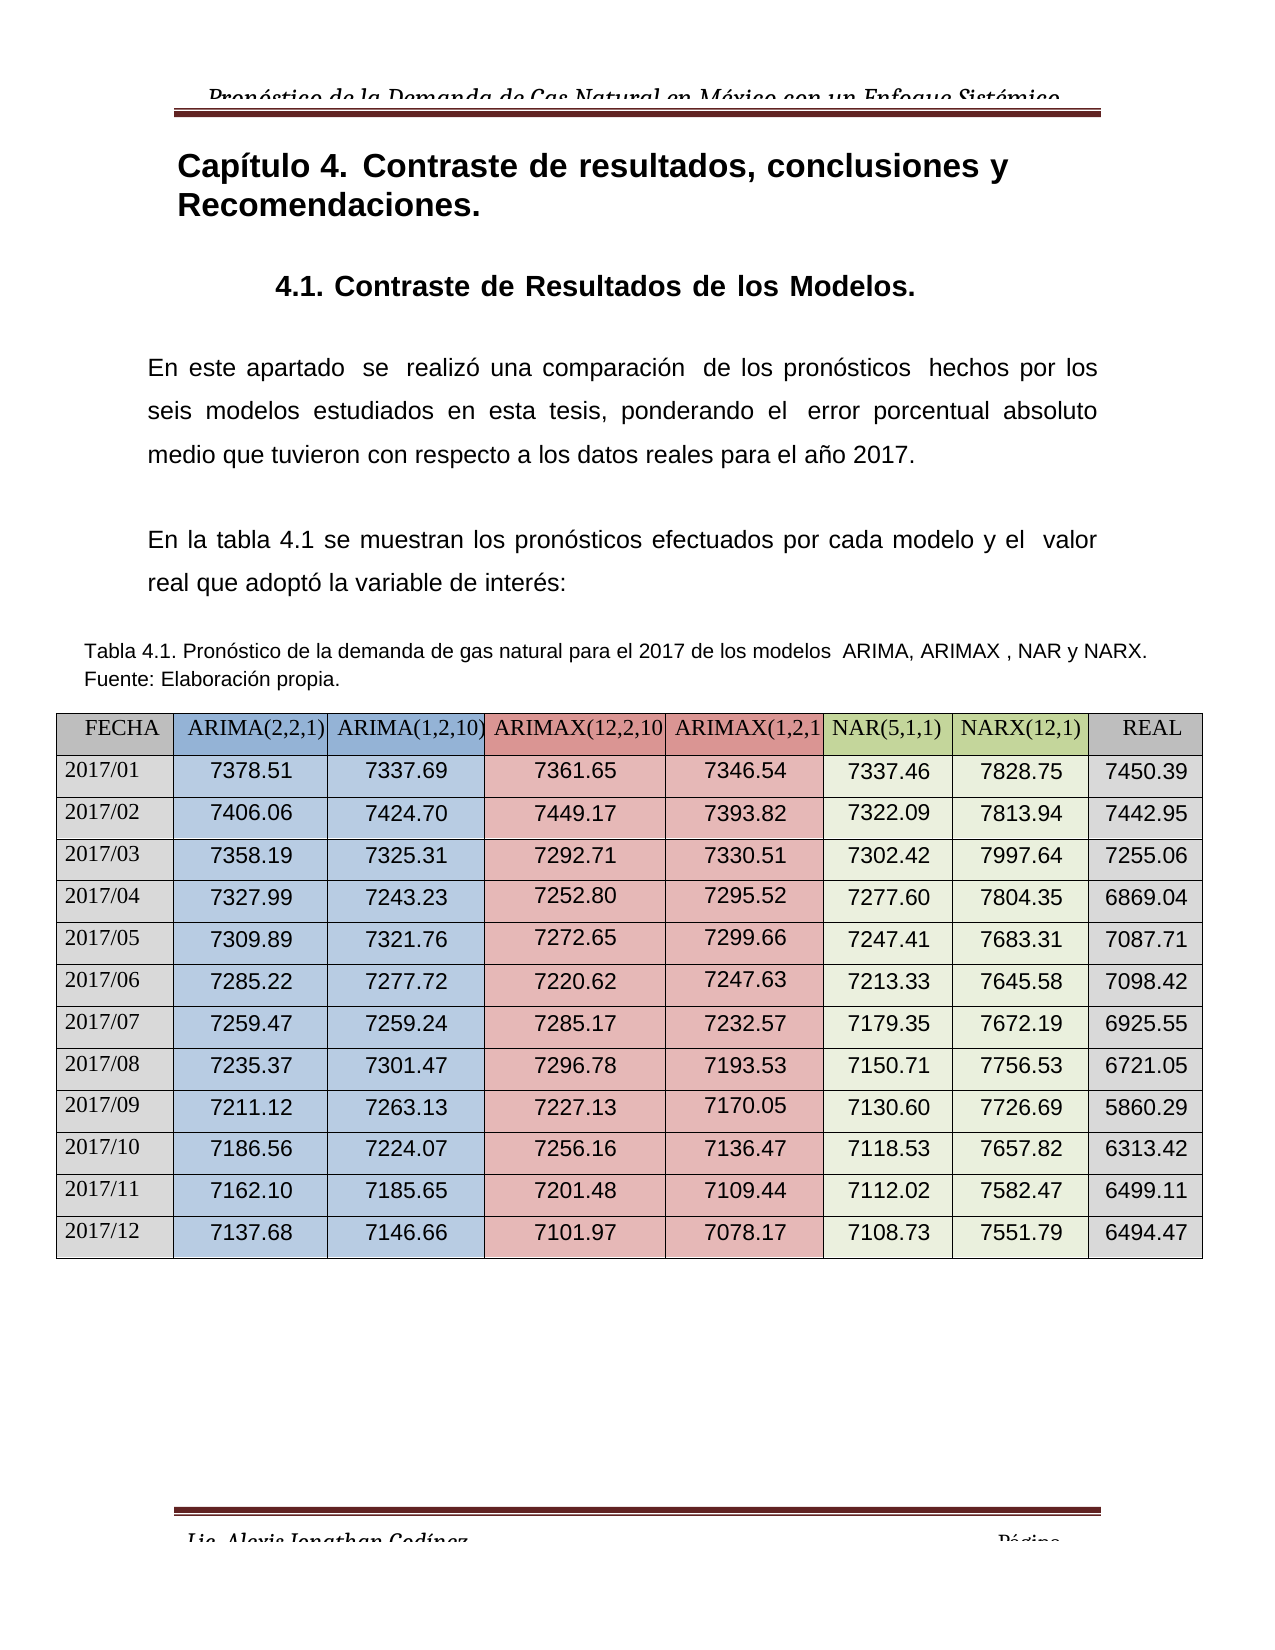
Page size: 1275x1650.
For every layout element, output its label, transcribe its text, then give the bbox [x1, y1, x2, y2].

table_cell 7136.47 [666, 1133, 823, 1174]
table_cell 7259.24 [328, 1007, 484, 1048]
table_cell 7227.13 [485, 1091, 665, 1132]
table_cell 7346.54 [666, 756, 823, 797]
table_cell 7130.60 [824, 1091, 952, 1132]
table_cell 7358.19 [174, 840, 327, 880]
table_cell 7292.71 [485, 840, 665, 880]
table_header REAL [1089, 714, 1202, 755]
table_cell 7296.78 [485, 1049, 665, 1090]
table_cell 7393.82 [666, 798, 823, 838]
table_header NAR(5,1,1) [824, 714, 952, 755]
table_cell 7295.52 [666, 881, 823, 922]
table_cell 7337.46 [824, 756, 952, 797]
table_cell 7272.65 [485, 923, 665, 964]
table_header ARIMAX(12,2,10 [485, 714, 665, 755]
table_cell 7330.51 [666, 840, 823, 880]
table_cell 7220.62 [485, 965, 665, 1006]
table_header ARIMA(1,2,10) [328, 714, 484, 755]
table_cell 7726.69 [953, 1091, 1088, 1132]
table_cell 7756.53 [953, 1049, 1088, 1090]
table_cell 7193.53 [666, 1049, 823, 1090]
table_cell 7185.65 [328, 1175, 484, 1216]
table_cell 2017/08 [57, 1049, 173, 1090]
table_cell 7118.53 [824, 1133, 952, 1174]
table_cell 7150.71 [824, 1049, 952, 1090]
table_cell 7450.39 [1089, 756, 1202, 797]
table_cell 7224.07 [328, 1133, 484, 1174]
table_cell 7162.10 [174, 1175, 327, 1216]
table_cell 7337.69 [328, 756, 484, 797]
table_cell 7235.37 [174, 1049, 327, 1090]
table_cell 2017/10 [57, 1133, 173, 1174]
table_cell 7243.23 [328, 881, 484, 922]
table_cell 7179.35 [824, 1007, 952, 1048]
table_cell 6499.11 [1089, 1175, 1202, 1216]
table_header FECHA [57, 714, 173, 755]
table_cell 7170.05 [666, 1091, 823, 1132]
table_cell 7109.44 [666, 1175, 823, 1216]
table_cell 7424.70 [328, 798, 484, 838]
table_cell 7325.31 [328, 840, 484, 880]
table_cell 7285.22 [174, 965, 327, 1006]
table_cell 7322.09 [824, 798, 952, 838]
table_cell 7299.66 [666, 923, 823, 964]
table_cell 7442.95 [1089, 798, 1202, 838]
table_cell 5860.29 [1089, 1091, 1202, 1132]
table_cell 7108.73 [824, 1217, 952, 1257]
table_cell 7098.42 [1089, 965, 1202, 1006]
table_cell 7672.19 [953, 1007, 1088, 1048]
table_cell 7582.47 [953, 1175, 1088, 1216]
table_cell 7247.41 [824, 923, 952, 964]
table_cell 7657.82 [953, 1133, 1088, 1174]
table_cell 7301.47 [328, 1049, 484, 1090]
table_cell 7277.60 [824, 881, 952, 922]
table_cell 7804.35 [953, 881, 1088, 922]
table_cell 6494.47 [1089, 1217, 1202, 1257]
table_cell 7828.75 [953, 756, 1088, 797]
table_cell 7361.65 [485, 756, 665, 797]
table_cell 7378.51 [174, 756, 327, 797]
table_cell 7232.57 [666, 1007, 823, 1048]
table_header ARIMA(2,2,1) [174, 714, 327, 755]
table_cell 6313.42 [1089, 1133, 1202, 1174]
table_cell 7256.16 [485, 1133, 665, 1174]
table_cell 2017/05 [57, 923, 173, 964]
table_cell 6869.04 [1089, 881, 1202, 922]
table_cell 7302.42 [824, 840, 952, 880]
table_cell 2017/06 [57, 965, 173, 1006]
table_cell 7277.72 [328, 965, 484, 1006]
table_cell 7112.02 [824, 1175, 952, 1216]
table_cell 7285.17 [485, 1007, 665, 1048]
table_cell 7309.89 [174, 923, 327, 964]
table_cell 2017/07 [57, 1007, 173, 1048]
table_cell 7137.68 [174, 1217, 327, 1257]
text En la tabla 4.1 se muestran los pronósticos efectuados por cada modelo y el valor real que adoptó la variable de interés: [147, 525, 1097, 597]
subtitle Capítulo 4. Contraste de resultados, conclusiones y Recomendaciones. [177, 146, 1260, 223]
table_cell 7813.94 [953, 798, 1088, 838]
text En este apartado se realizó una comparación de los pronósticos hechos por los seis modelos estudiados en esta tesis, ponderando el error porcentual absoluto medio que tuvieron con respecto a los datos reales para el año 2017. [147, 353, 1098, 468]
table_cell 2017/01 [57, 756, 173, 797]
table_cell 7321.76 [328, 923, 484, 964]
table_header NARX(12,1) [953, 714, 1088, 755]
table_cell 7327.99 [174, 881, 327, 922]
table_cell 7247.63 [666, 965, 823, 1006]
table_cell 7683.31 [953, 923, 1088, 964]
table_cell 7101.97 [485, 1217, 665, 1257]
table_cell 7087.71 [1089, 923, 1202, 964]
table_cell 2017/12 [57, 1217, 173, 1257]
table_cell 6721.05 [1089, 1049, 1202, 1090]
table_cell 7201.48 [485, 1175, 665, 1216]
table_cell 6925.55 [1089, 1007, 1202, 1048]
table_cell 7449.17 [485, 798, 665, 838]
subtitle 4.1. Contraste de Resultados de los Modelos. [275, 268, 1260, 302]
table_cell 7645.58 [953, 965, 1088, 1006]
table_cell 2017/09 [57, 1091, 173, 1132]
table_cell 7211.12 [174, 1091, 327, 1132]
table_cell 7146.66 [328, 1217, 484, 1257]
table_cell 7255.06 [1089, 840, 1202, 880]
text Tabla 4.1. Pronóstico de la demanda de gas natural para el 2017 de los modelos ARIMA, ARIMAX , NAR y NARX. Fuente: Elaboración propia. [84, 639, 1211, 691]
table_cell 2017/04 [57, 881, 173, 922]
table_cell 7213.33 [824, 965, 952, 1006]
table_cell 7259.47 [174, 1007, 327, 1048]
table_cell 2017/11 [57, 1175, 173, 1216]
table_cell 2017/03 [57, 840, 173, 880]
table_cell 7252.80 [485, 881, 665, 922]
table_cell 7997.64 [953, 840, 1088, 880]
table_cell 7263.13 [328, 1091, 484, 1132]
table_cell 7078.17 [666, 1217, 823, 1257]
table_cell 7551.79 [953, 1217, 1088, 1257]
table_cell 7186.56 [174, 1133, 327, 1174]
table_header ARIMAX(1,2,1 [666, 714, 823, 755]
table_cell 7406.06 [174, 798, 327, 838]
table_cell 2017/02 [57, 798, 173, 838]
